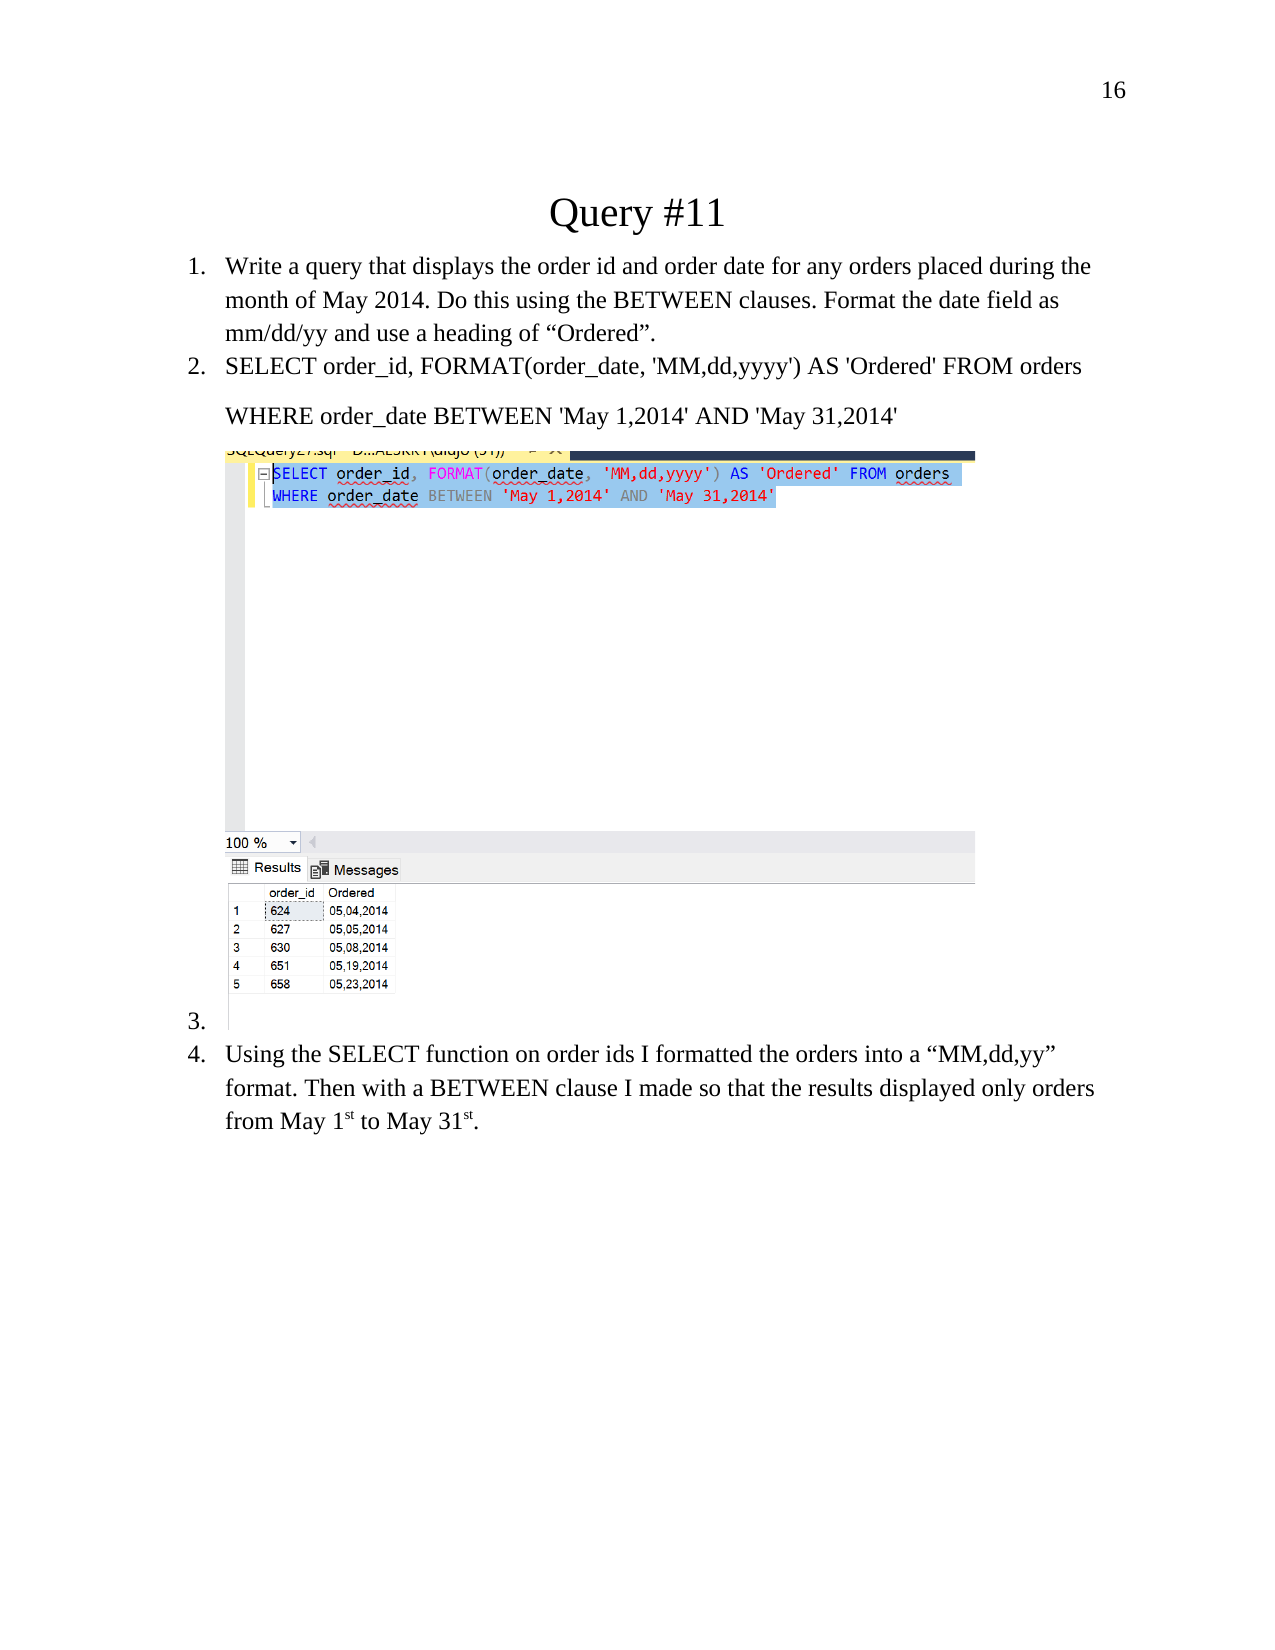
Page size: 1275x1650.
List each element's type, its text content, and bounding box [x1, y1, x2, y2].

list Using the SELECT function on order ids I formatted the orders into a “MM,dd,yy” format. Then with a BETWEEN clause I made so that the results displayed only orders from May 1st to May 31st. [187, 1039, 1125, 1135]
picture [225, 451, 976, 1030]
list SELECT order_id, FORMAT(order_date, 'MM,dd,yyyy') AS 'Ordered' FROM orders [187, 351, 1125, 380]
subtitle Query #11 [150, 187, 1125, 235]
text WHERE order_date BETWEEN 'May 1,2014' AND 'May 31,2014' [150, 401, 1125, 430]
list Write a query that displays the order id and order date for any orders placed during the month of May 2014. Do this using the BETWEEN clauses. Format the date field as mm/dd/yy and use a heading of “Ordered”. [187, 251, 1125, 347]
